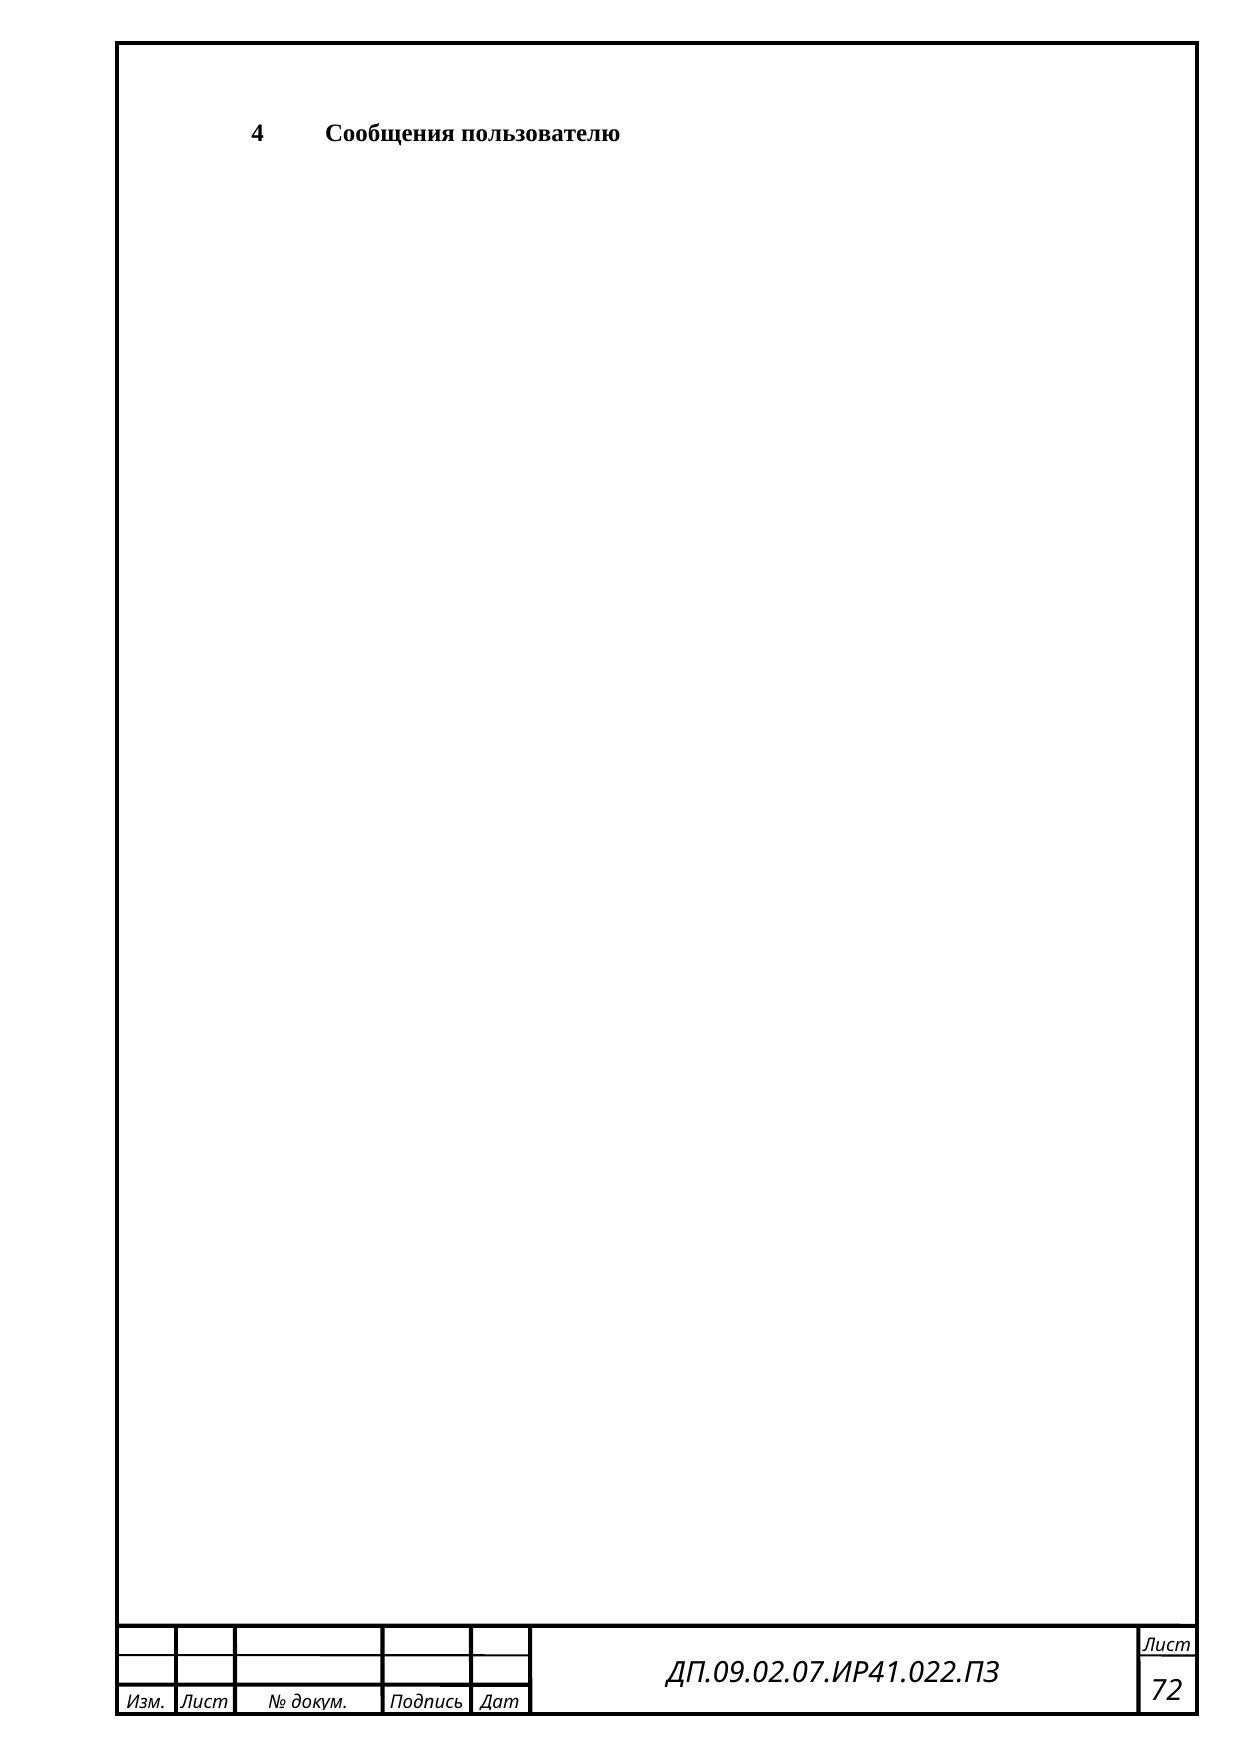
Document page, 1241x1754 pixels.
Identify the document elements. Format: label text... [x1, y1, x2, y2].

text 4 Сообщения пользователю [177, 118, 1152, 147]
